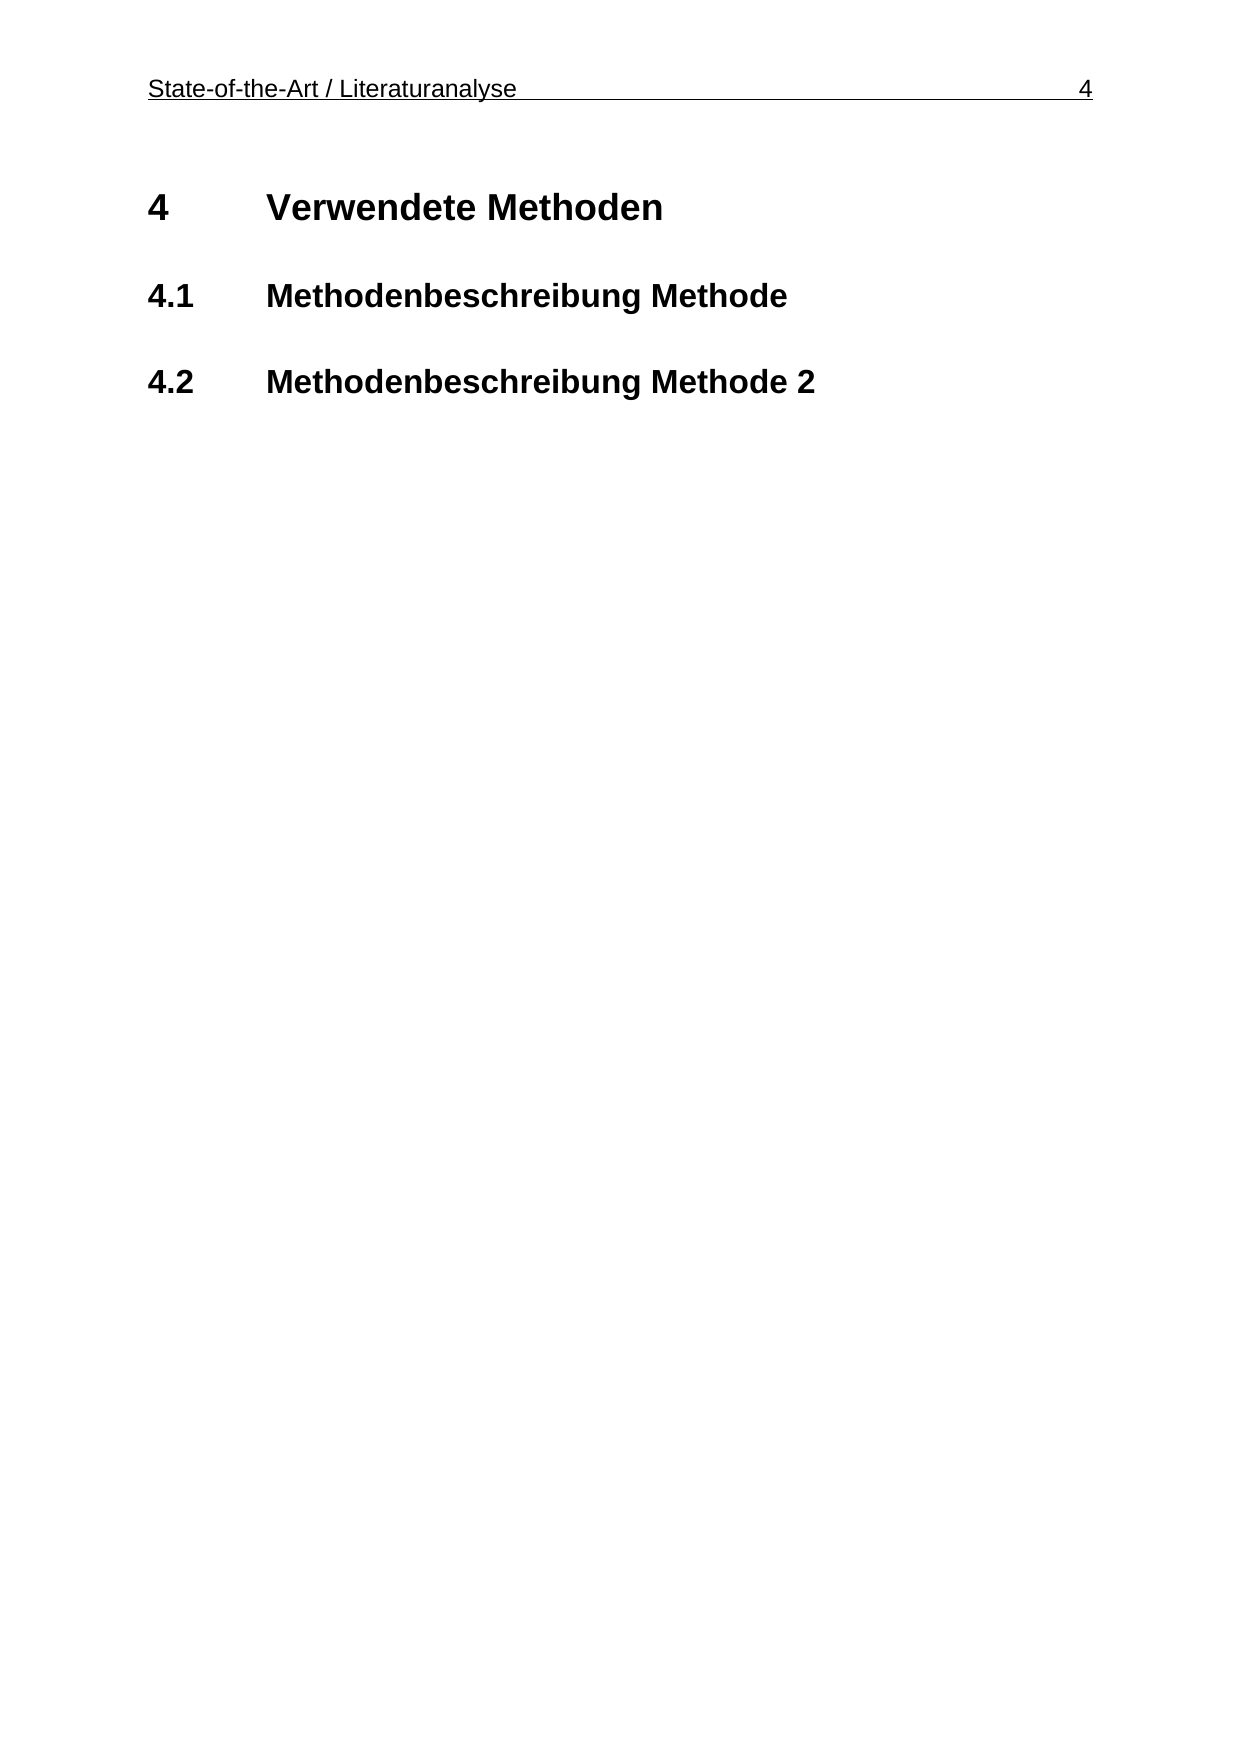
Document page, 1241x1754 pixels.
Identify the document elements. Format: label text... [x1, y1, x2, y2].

subtitle Methodenbeschreibung Methode 2 [148, 362, 1093, 401]
subtitle Methodenbeschreibung Methode [148, 277, 1093, 315]
subtitle Verwendete Methoden [148, 185, 1093, 228]
